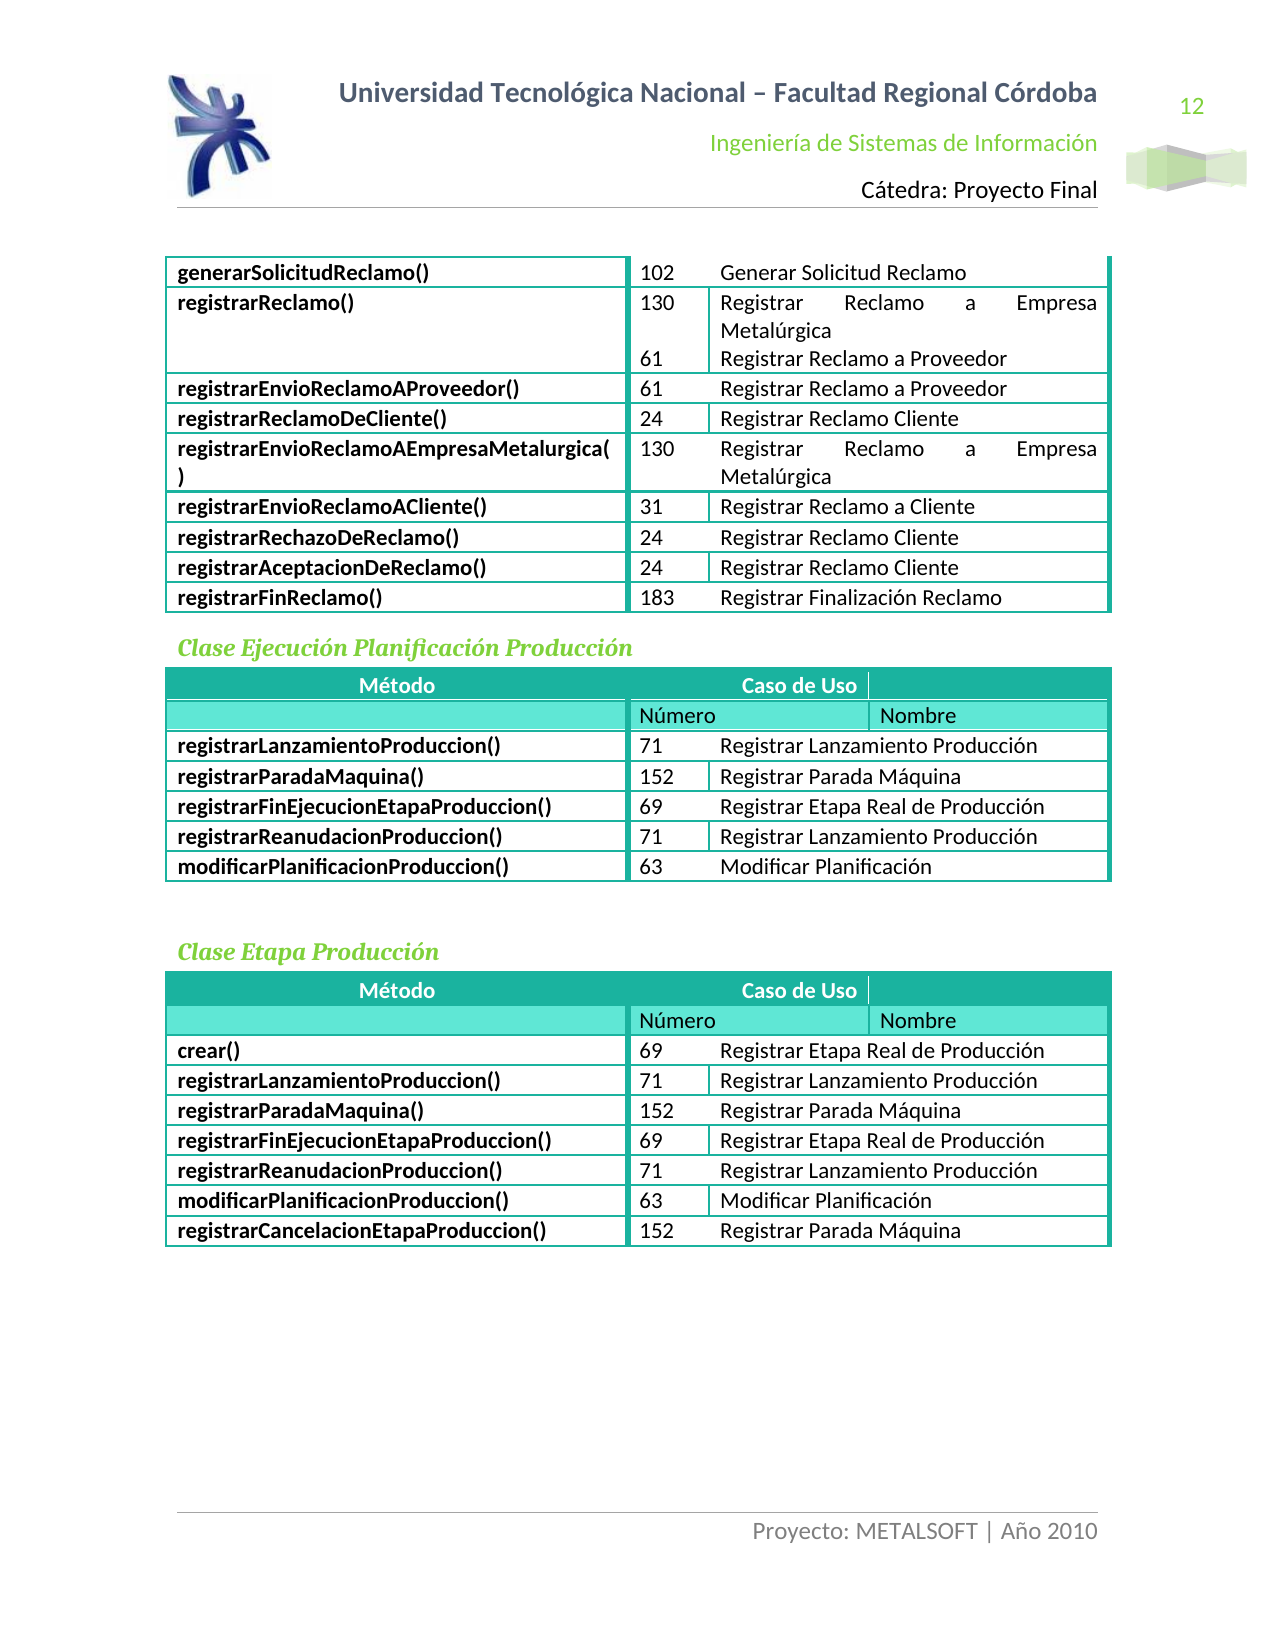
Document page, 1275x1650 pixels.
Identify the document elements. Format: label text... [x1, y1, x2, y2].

table_cell registrarEnvioReclamoAProveedor() [167, 374, 625, 402]
table_cell Registrar Finalización Reclamo [709, 583, 1107, 611]
table_cell 61 [631, 374, 709, 402]
table_header Método [167, 973, 625, 1004]
table_cell registrarEnvioReclamoAEmpresaMetalurgica() [167, 434, 625, 490]
table_cell Registrar Etapa Real de Producción [709, 1036, 1107, 1064]
table_cell Registrar Parada Máquina [709, 1096, 1107, 1124]
table_cell Modificar Planificación [710, 1186, 1107, 1214]
table_cell Registrar Parada Máquina [710, 762, 1107, 790]
subtitle Clase Ejecución Planificación Producción [177, 634, 1098, 662]
table_cell 31 [631, 493, 708, 521]
table_cell 69 [631, 792, 709, 820]
table_cell registrarReanudacionProduccion() [167, 822, 625, 850]
table_cell 71 [631, 822, 708, 850]
subtitle Clase Etapa Producción [177, 938, 1098, 967]
table_cell registrarRechazoDeReclamo() [167, 523, 625, 551]
table_cell registrarParadaMaquina() [167, 1096, 625, 1124]
table_cell registrarCancelacionEtapaProduccion() [167, 1217, 625, 1244]
table_header Caso de Uso [631, 976, 868, 1004]
table_header Método [167, 669, 625, 699]
table_cell registrarReclamo() [167, 288, 625, 372]
table_cell [167, 1006, 625, 1034]
table_cell 24 [631, 404, 708, 432]
table_cell 102 [631, 256, 709, 286]
table_cell Registrar Etapa Real de Producción [709, 792, 1107, 820]
table_cell Registrar Reclamo a Cliente [710, 493, 1107, 521]
table_cell Registrar Reclamo a Empresa Metalúrgica Registrar Reclamo a Proveedor [710, 288, 1107, 372]
table_cell Registrar Reclamo Cliente [710, 553, 1107, 581]
table_cell crear() [167, 1036, 625, 1064]
table_cell 152 [631, 1217, 709, 1244]
table_cell Registrar Reclamo Cliente [709, 523, 1107, 551]
table_cell 63 [631, 852, 709, 880]
table_cell registrarLanzamientoProduccion() [167, 732, 625, 760]
table_cell Registrar Parada Máquina [709, 1217, 1107, 1244]
table_cell 24 [631, 553, 708, 581]
table_cell Número [631, 702, 868, 729]
table_cell modificarPlanificacionProduccion() [167, 1186, 625, 1214]
picture [167, 74, 272, 199]
table_cell 69 [631, 1036, 709, 1064]
table_cell 63 [631, 1186, 708, 1214]
table_cell Modificar Planificación [709, 852, 1107, 880]
table_cell registrarReclamoDeCliente() [167, 404, 625, 432]
table_cell 69 [631, 1126, 708, 1154]
table_cell Registrar Lanzamiento Producción [710, 1066, 1107, 1094]
table_cell Registrar Reclamo a Empresa Metalúrgica [709, 434, 1107, 490]
table_cell Registrar Etapa Real de Producción [710, 1126, 1107, 1154]
table_cell registrarEnvioReclamoACliente() [167, 493, 625, 521]
table_cell 71 [631, 732, 709, 760]
table_cell Registrar Lanzamiento Producción [710, 822, 1107, 850]
table_cell 183 [631, 583, 709, 611]
table_cell 152 [631, 762, 708, 790]
table_header [869, 973, 1107, 1004]
table_cell 24 [631, 523, 709, 551]
table_cell registrarFinEjecucionEtapaProduccion() [167, 792, 625, 820]
table_cell 71 [631, 1156, 709, 1184]
table_cell [167, 702, 625, 729]
table_cell Registrar Reclamo Cliente [710, 404, 1107, 432]
table_cell Número [631, 1006, 868, 1034]
table_cell 130 [631, 434, 709, 490]
table_cell 152 [631, 1096, 709, 1124]
table_cell 71 [631, 1066, 708, 1094]
table_cell Registrar Lanzamiento Producción [709, 732, 1107, 760]
table_cell Nombre [870, 702, 1107, 729]
table_cell registrarFinReclamo() [167, 583, 625, 611]
table_cell Registrar Reclamo a Proveedor [709, 374, 1107, 402]
table_cell Registrar Lanzamiento Producción [709, 1156, 1107, 1184]
table_cell generarSolicitudReclamo() [167, 258, 625, 286]
table_cell registrarAceptacionDeReclamo() [167, 553, 625, 581]
table_cell registrarLanzamientoProduccion() [167, 1066, 625, 1094]
table_header Caso de Uso [631, 672, 868, 699]
table_cell modificarPlanificacionProduccion() [167, 852, 625, 880]
table_cell Nombre [870, 1006, 1107, 1034]
table_cell registrarParadaMaquina() [167, 762, 625, 790]
table_cell registrarFinEjecucionEtapaProduccion() [167, 1126, 625, 1154]
table_header [869, 669, 1107, 699]
table_cell Generar Solicitud Reclamo [709, 256, 1107, 286]
table_cell registrarReanudacionProduccion() [167, 1156, 625, 1184]
table_cell 130 61 [631, 288, 708, 372]
